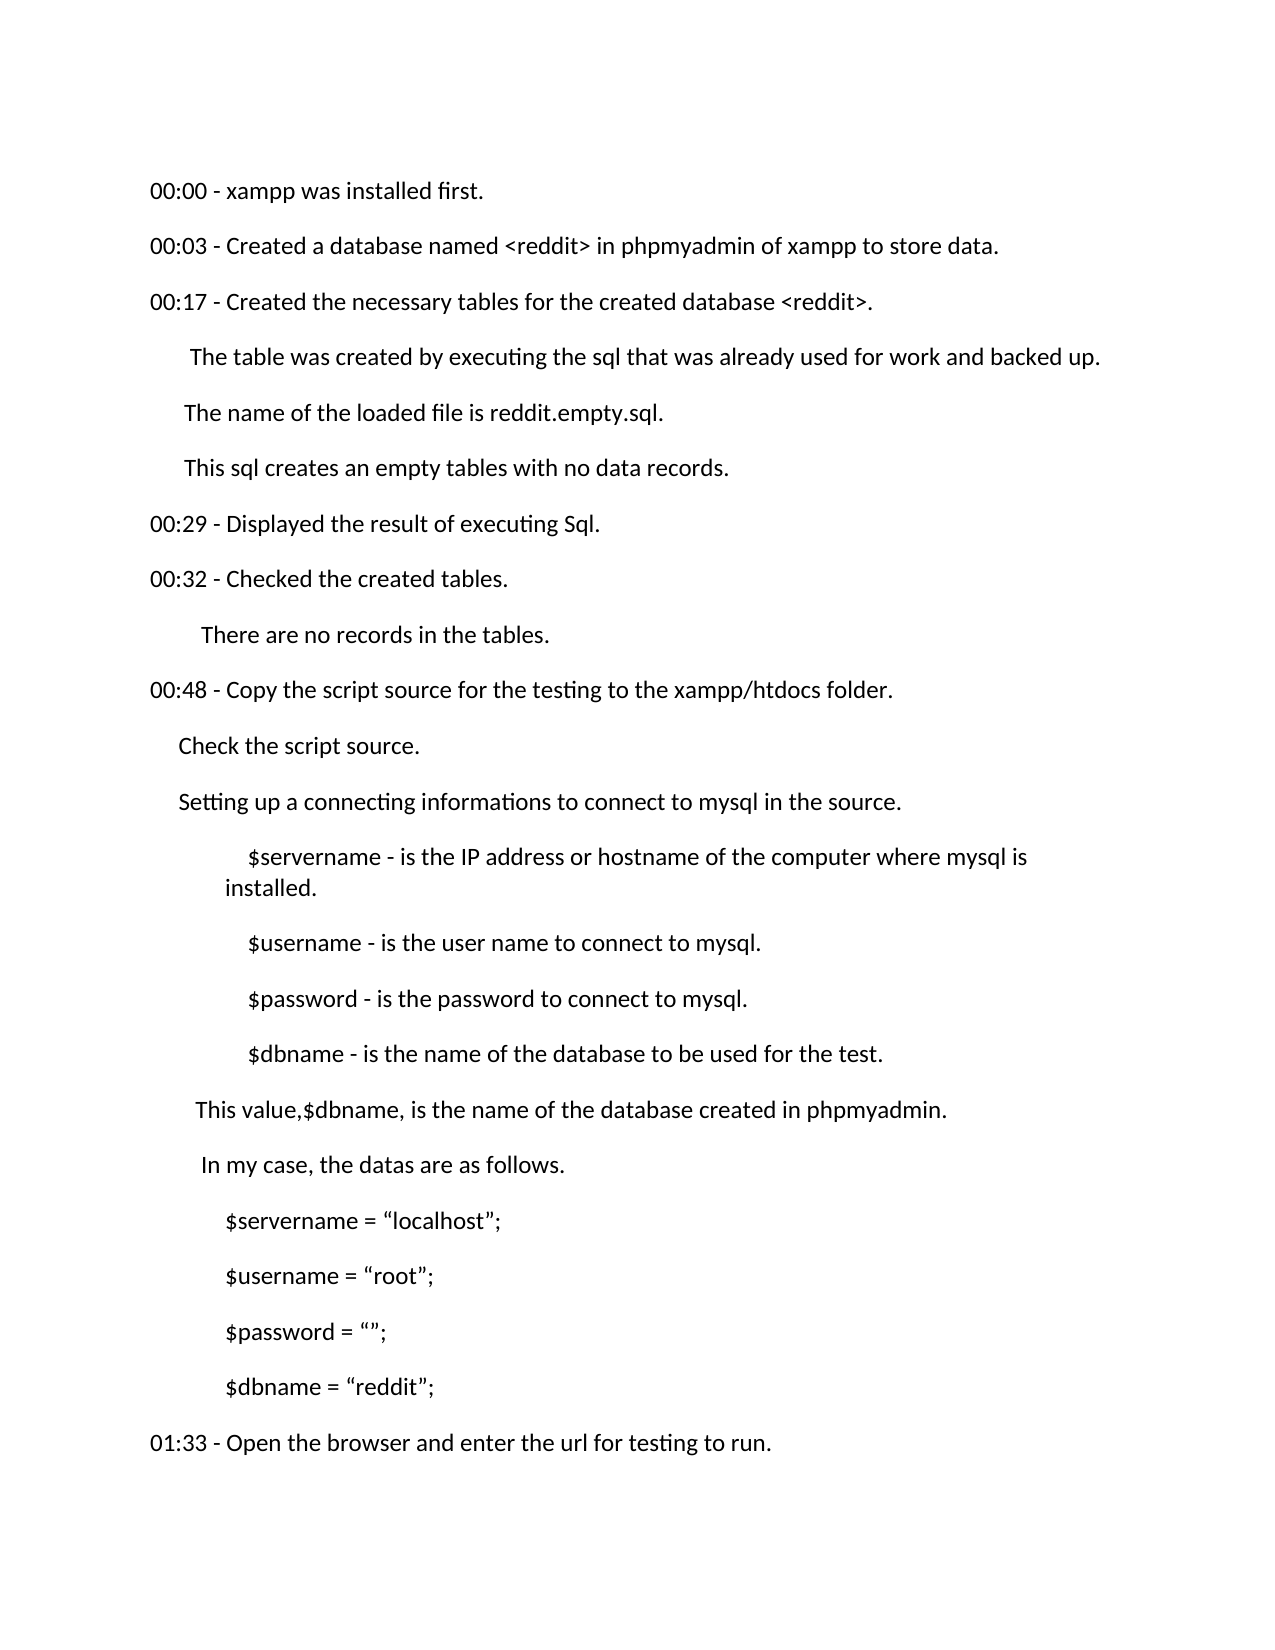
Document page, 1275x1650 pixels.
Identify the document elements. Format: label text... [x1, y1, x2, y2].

text Setting up a connecting informations to connect to mysql in the source. [150, 786, 1125, 816]
text $username = “root”; [225, 1260, 1125, 1291]
text $password - is the password to connect to mysql. [225, 983, 1125, 1013]
text This value,$dbname, is the name of the database created in phpmyadmin. [150, 1094, 1125, 1124]
text Check the script source. [150, 730, 1125, 761]
text $username - is the user name to connect to mysql. [225, 927, 1125, 958]
text 00:17 - Created the necessary tables for the created database <reddit>. [150, 286, 1125, 317]
text 00:32 - Checked the created tables. [150, 564, 1125, 594]
text 01:33 - Open the browser and enter the url for testing to run. [150, 1427, 1125, 1457]
text 00:03 - Created a database named <reddit> in phpmyadmin of xampp to store data. [150, 231, 1125, 261]
text 00:48 - Copy the script source for the testing to the xampp/htdocs folder. [150, 675, 1125, 705]
text This sql creates an empty tables with no data records. [150, 453, 1125, 483]
text $password = “”; [225, 1316, 1125, 1346]
text $servername - is the IP address or hostname of the computer where mysql is installed. [225, 841, 1125, 902]
text The table was created by executing the sql that was already used for work and backed up. [150, 342, 1125, 372]
text 00:29 - Displayed the result of executing Sql. [150, 508, 1125, 539]
text $servername = “localhost”; [225, 1205, 1125, 1235]
text In my case, the datas are as follows. [150, 1149, 1125, 1180]
text There are no records in the tables. [150, 619, 1125, 650]
text 00:00 - xampp was installed first. [150, 175, 1125, 206]
text The name of the loaded file is reddit.empty.sql. [150, 397, 1125, 428]
text $dbname - is the name of the database to be used for the test. [225, 1038, 1125, 1069]
text $dbname = “reddit”; [225, 1371, 1125, 1402]
